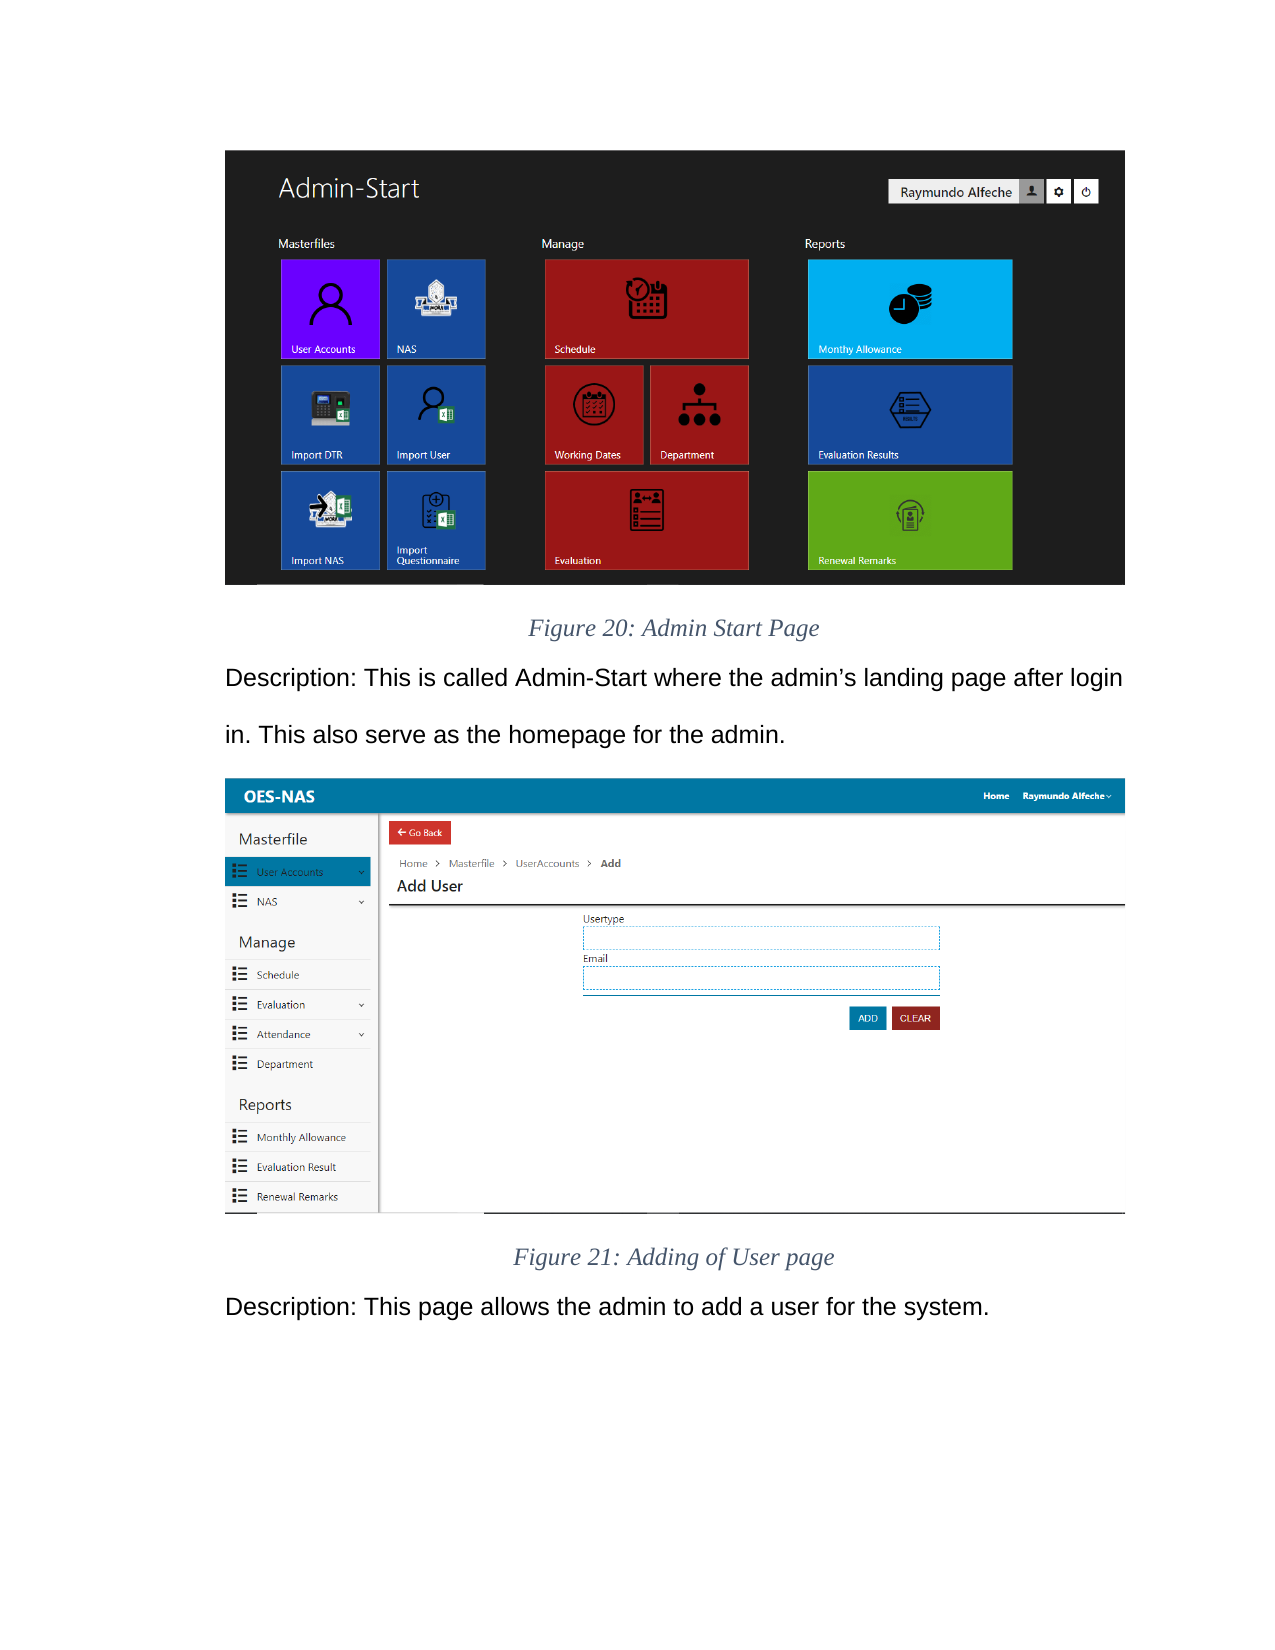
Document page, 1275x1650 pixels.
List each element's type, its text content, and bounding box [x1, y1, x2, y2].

picture [225, 150, 1125, 585]
text Description: This page allows the admin to add a user for the system. [225, 1292, 1125, 1320]
text Description: This is called Admin-Start where the admin’s landing page after login in. This also serve as the homepage for the admin. [225, 662, 1125, 749]
picture [283, 791, 292, 802]
picture [295, 791, 312, 802]
text Figure 21: Adding of User page [225, 1242, 1125, 1271]
picture [225, 814, 1125, 1214]
picture [267, 791, 273, 802]
picture [307, 791, 313, 798]
picture [245, 791, 252, 802]
picture [1057, 794, 1068, 798]
picture [258, 791, 264, 802]
text Figure 20: Admin Start Page [225, 613, 1125, 642]
